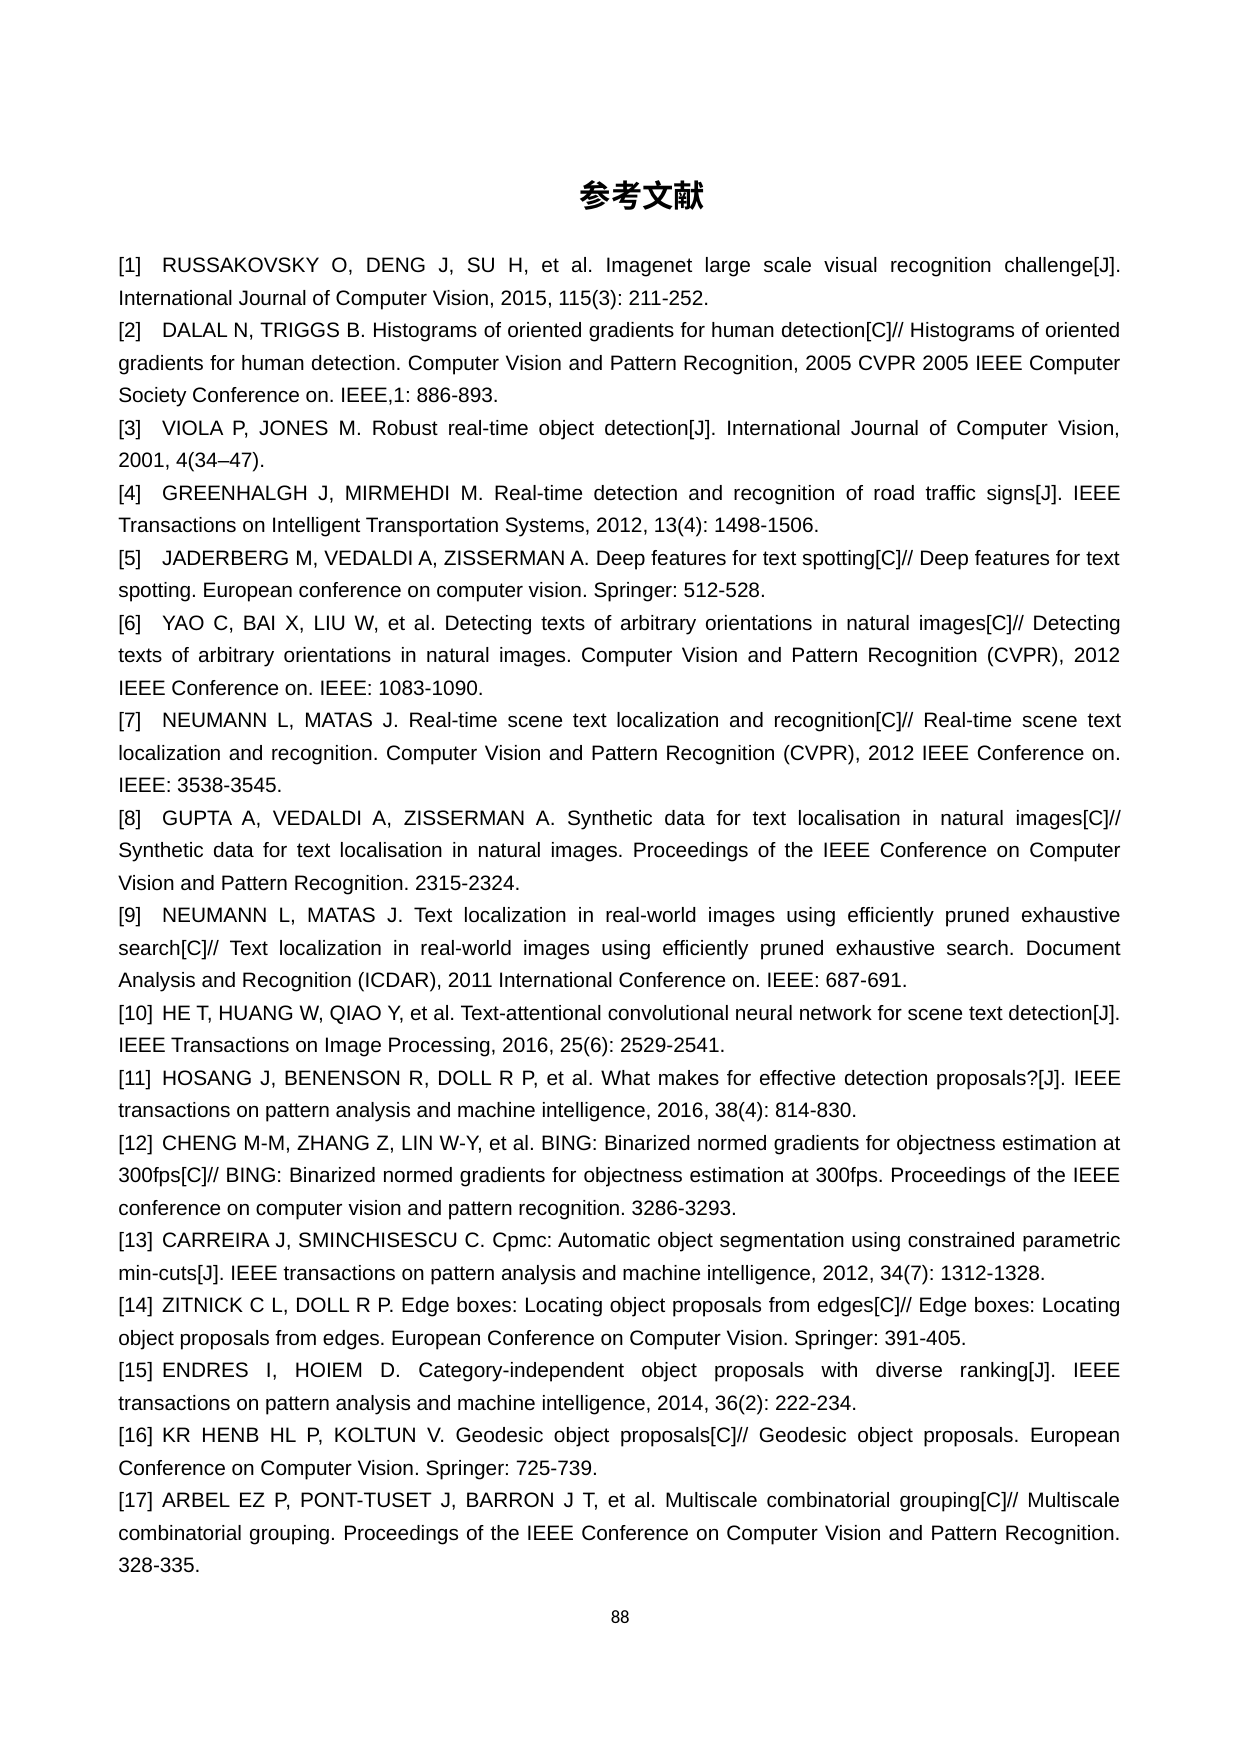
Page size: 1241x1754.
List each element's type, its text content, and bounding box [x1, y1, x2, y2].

text [16] KR HENB HL P, KOLTUN V. Geodesic object proposals[C]// Geodesic object proposals. European Conference on Computer Vision. Springer: 725-739. [118, 1419, 1122, 1484]
text [1] RUSSAKOVSKY O, DENG J, SU H, et al. Imagenet large scale visual recognition challenge[J]. International Journal of Computer Vision, 2015, 115(3): 211-252. [118, 249, 1122, 314]
text [8] GUPTA A, VEDALDI A, ZISSERMAN A. Synthetic data for text localisation in natural images[C]// Synthetic data for text localisation in natural images. Proceedings of the IEEE Conference on Computer Vision and Pattern Recognition. 2315-2324. [118, 801, 1122, 899]
text [5] JADERBERG M, VEDALDI A, ZISSERMAN A. Deep features for text spotting[C]// Deep features for text spotting. European conference on computer vision. Springer: 512-528. [118, 541, 1122, 606]
text [10] HE T, HUANG W, QIAO Y, et al. Text-attentional convolutional neural network for scene text detection[J]. IEEE Transactions on Image Processing, 2016, 25(6): 2529-2541. [118, 996, 1122, 1061]
text [15] ENDRES I, HOIEM D. Category-independent object proposals with diverse ranking[J]. IEEE transactions on pattern analysis and machine intelligence, 2014, 36(2): 222-234. [118, 1354, 1122, 1419]
text [2] DALAL N, TRIGGS B. Histograms of oriented gradients for human detection[C]// Histograms of oriented gradients for human detection. Computer Vision and Pattern Recognition, 2005 CVPR 2005 IEEE Computer Society Conference on. IEEE,1: 886-893. [118, 314, 1122, 411]
text [7] NEUMANN L, MATAS J. Real-time scene text localization and recognition[C]// Real-time scene text localization and recognition. Computer Vision and Pattern Recognition (CVPR), 2012 IEEE Conference on. IEEE: 3538-3545. [118, 704, 1122, 801]
text [3] VIOLA P, JONES M. Robust real-time object detection[J]. International Journal of Computer Vision, 2001, 4(34–47). [118, 411, 1122, 476]
text [13] CARREIRA J, SMINCHISESCU C. Cpmc: Automatic object segmentation using constrained parametric min-cuts[J]. IEEE transactions on pattern analysis and machine intelligence, 2012, 34(7): 1312-1328. [118, 1224, 1122, 1289]
text [17] ARBEL EZ P, PONT-TUSET J, BARRON J T, et al. Multiscale combinatorial grouping[C]// Multiscale combinatorial grouping. Proceedings of the IEEE Conference on Computer Vision and Pattern Recognition. 328-335. [118, 1484, 1122, 1581]
text [14] ZITNICK C L, DOLL R P. Edge boxes: Locating object proposals from edges[C]// Edge boxes: Locating object proposals from edges. European Conference on Computer Vision. Springer: 391-405. [118, 1289, 1122, 1354]
subtitle 参考文献 [162, 161, 1122, 226]
text [4] GREENHALGH J, MIRMEHDI M. Real-time detection and recognition of road traffic signs[J]. IEEE Transactions on Intelligent Transportation Systems, 2012, 13(4): 1498-1506. [118, 476, 1122, 541]
text [11] HOSANG J, BENENSON R, DOLL R P, et al. What makes for effective detection proposals?[J]. IEEE transactions on pattern analysis and machine intelligence, 2016, 38(4): 814-830. [118, 1061, 1122, 1126]
text [12] CHENG M-M, ZHANG Z, LIN W-Y, et al. BING: Binarized normed gradients for objectness estimation at 300fps[C]// BING: Binarized normed gradients for objectness estimation at 300fps. Proceedings of the IEEE conference on computer vision and pattern recognition. 3286-3293. [118, 1126, 1122, 1224]
text [9] NEUMANN L, MATAS J. Text localization in real-world images using efficiently pruned exhaustive search[C]// Text localization in real-world images using efficiently pruned exhaustive search. Document Analysis and Recognition (ICDAR), 2011 International Conference on. IEEE: 687-691. [118, 899, 1122, 996]
text [6] YAO C, BAI X, LIU W, et al. Detecting texts of arbitrary orientations in natural images[C]// Detecting texts of arbitrary orientations in natural images. Computer Vision and Pattern Recognition (CVPR), 2012 IEEE Conference on. IEEE: 1083-1090. [118, 606, 1122, 704]
